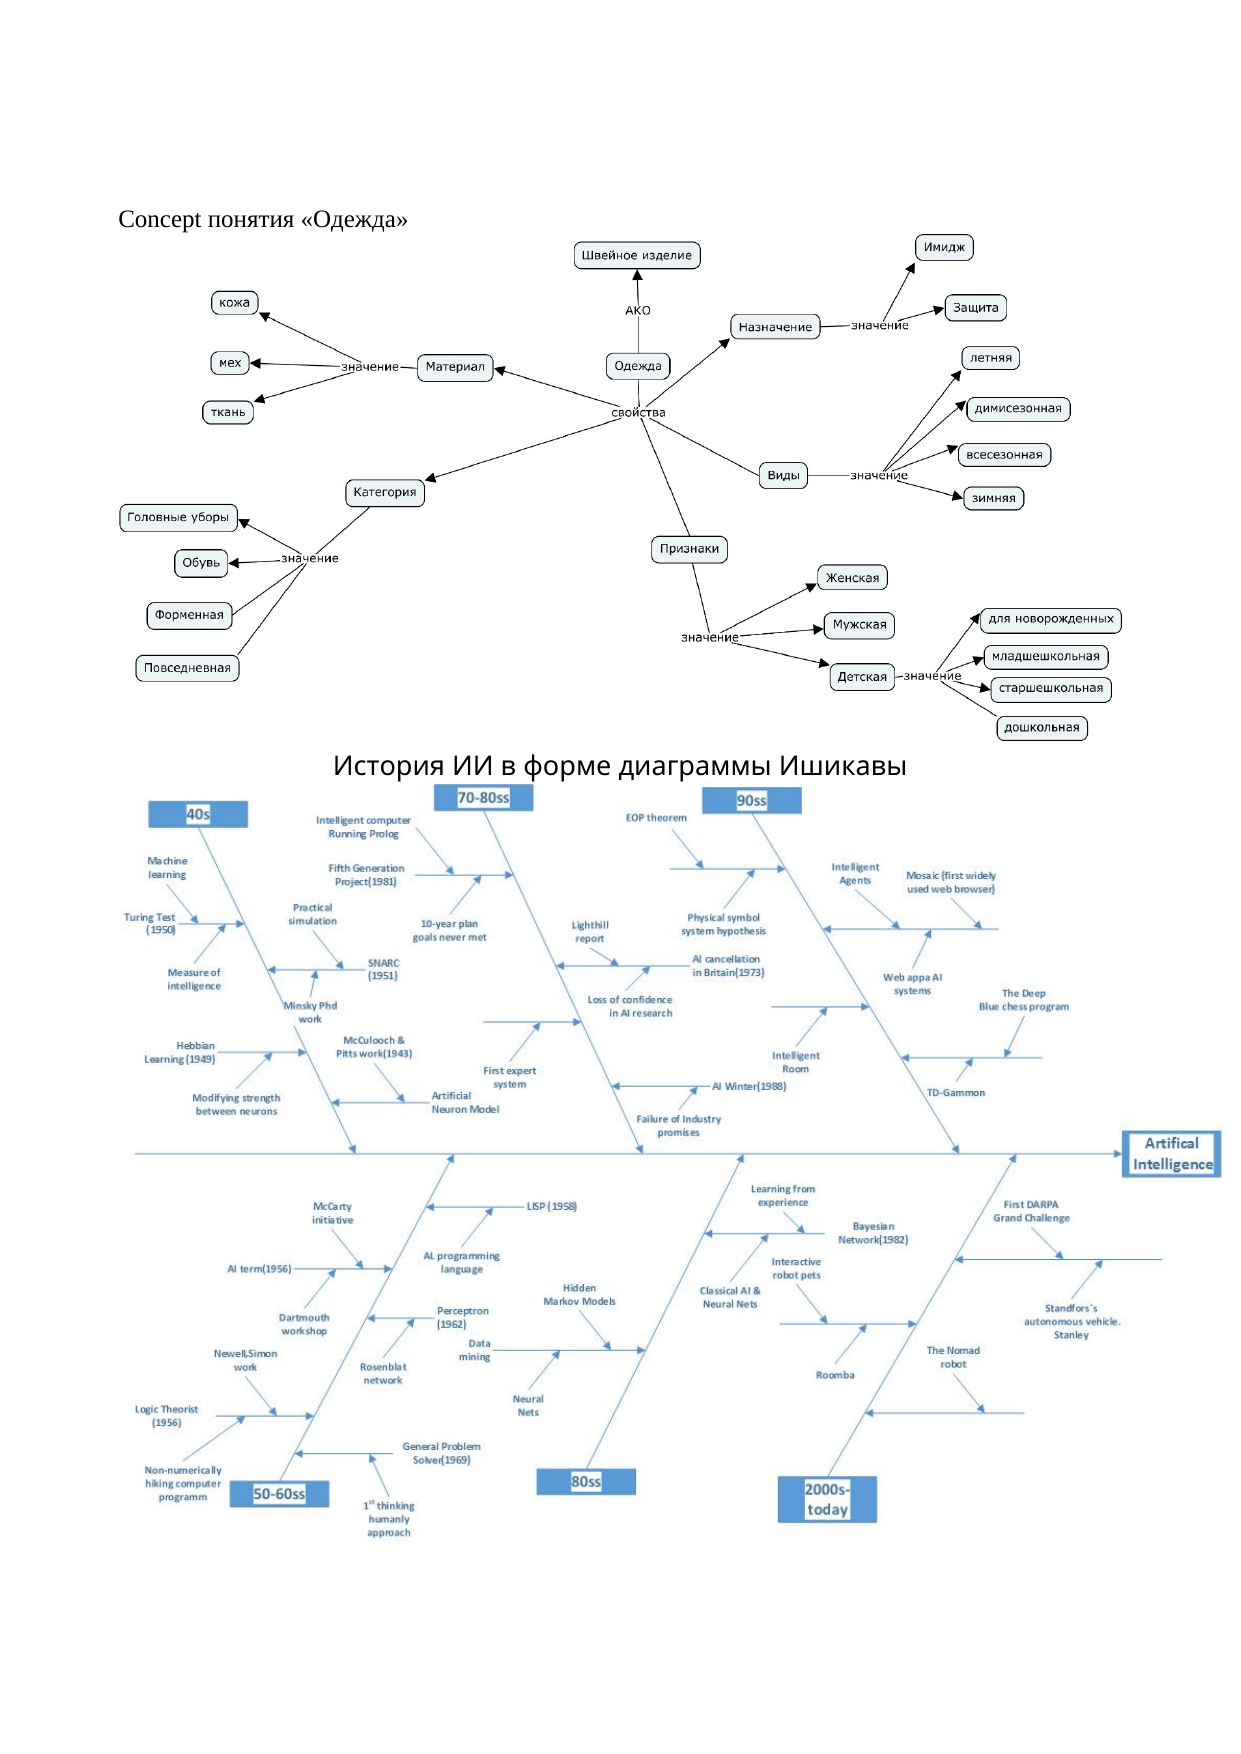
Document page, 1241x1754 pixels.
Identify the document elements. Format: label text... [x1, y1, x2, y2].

text Concept понятия «Одежда» [118, 204, 1122, 233]
picture [118, 233, 1123, 742]
picture [118, 782, 1223, 1545]
subtitle История ИИ в форме диаграммы Ишикавы [118, 746, 1122, 782]
